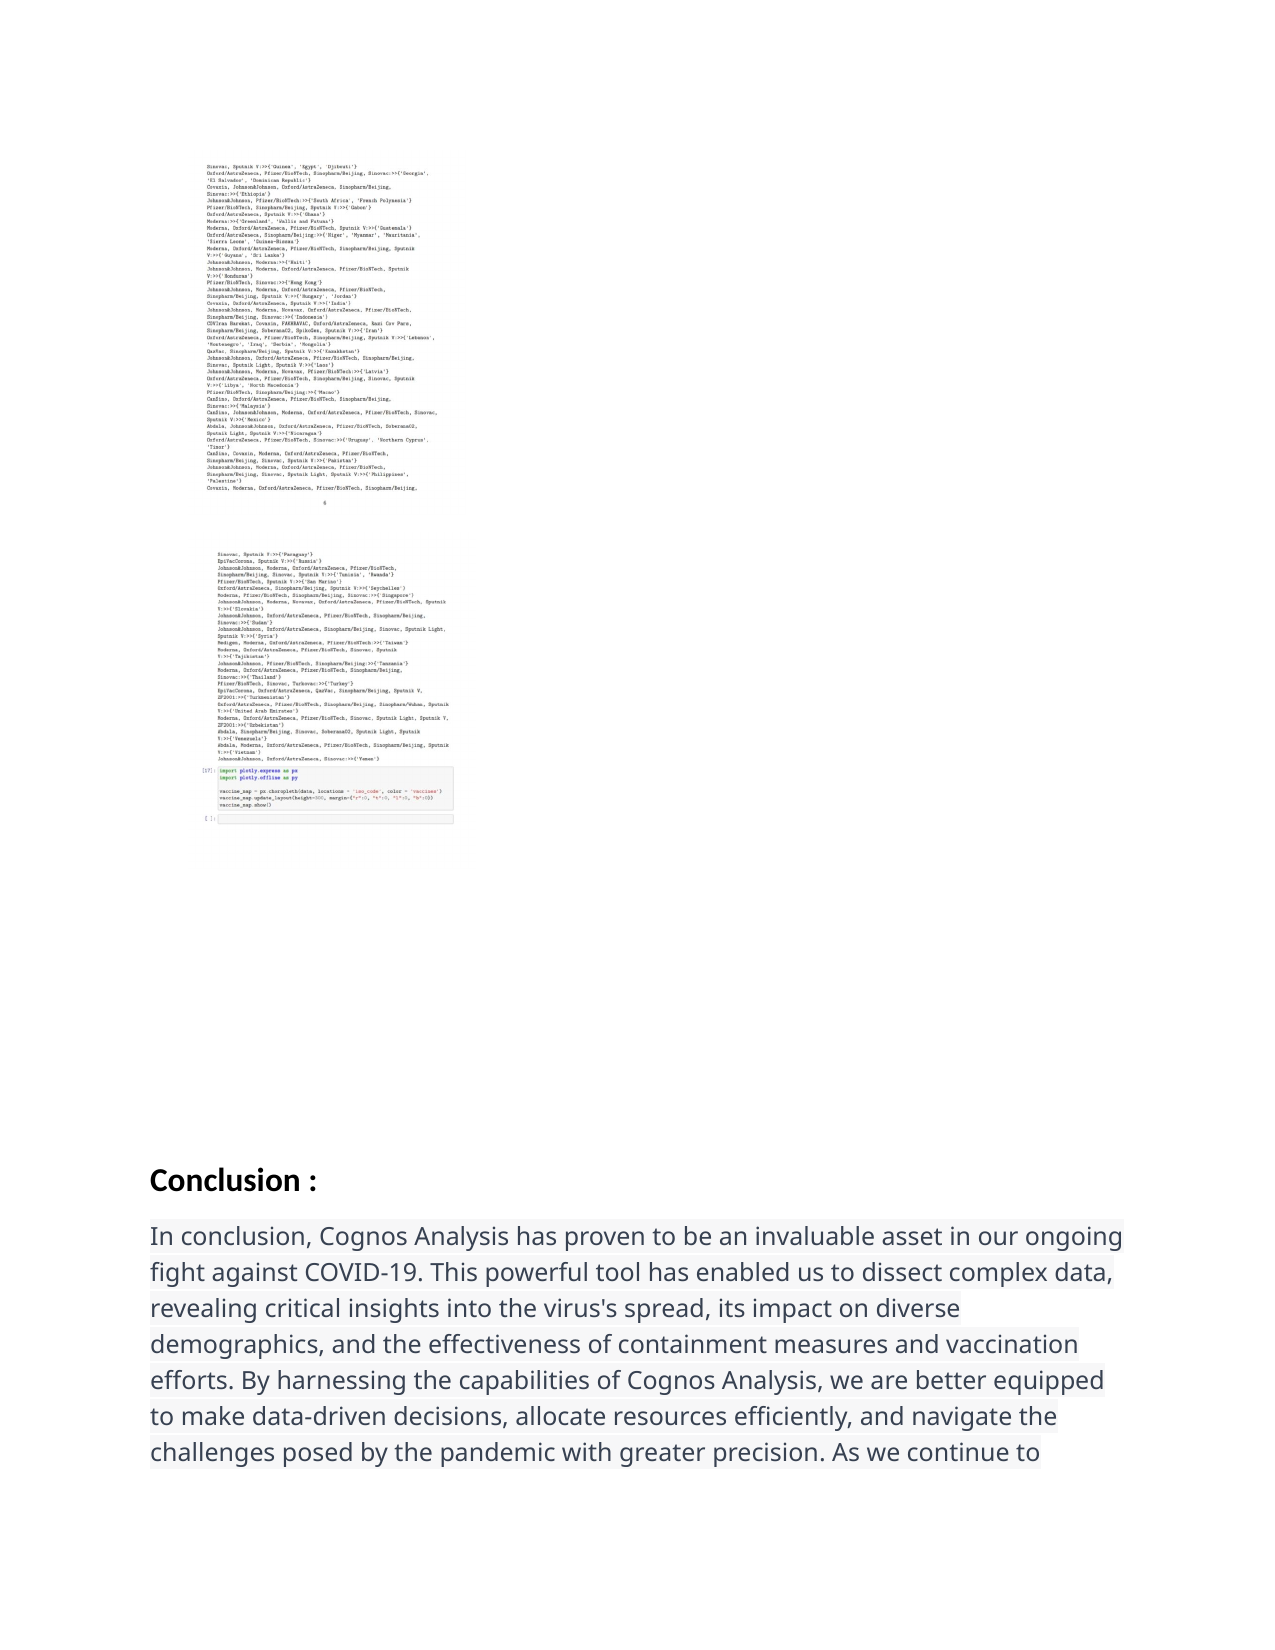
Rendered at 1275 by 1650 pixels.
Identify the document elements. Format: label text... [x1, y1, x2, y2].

text Conclusion : [150, 1159, 1125, 1200]
picture [187, 150, 466, 515]
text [150, 1219, 1125, 1469]
picture [187, 532, 477, 869]
